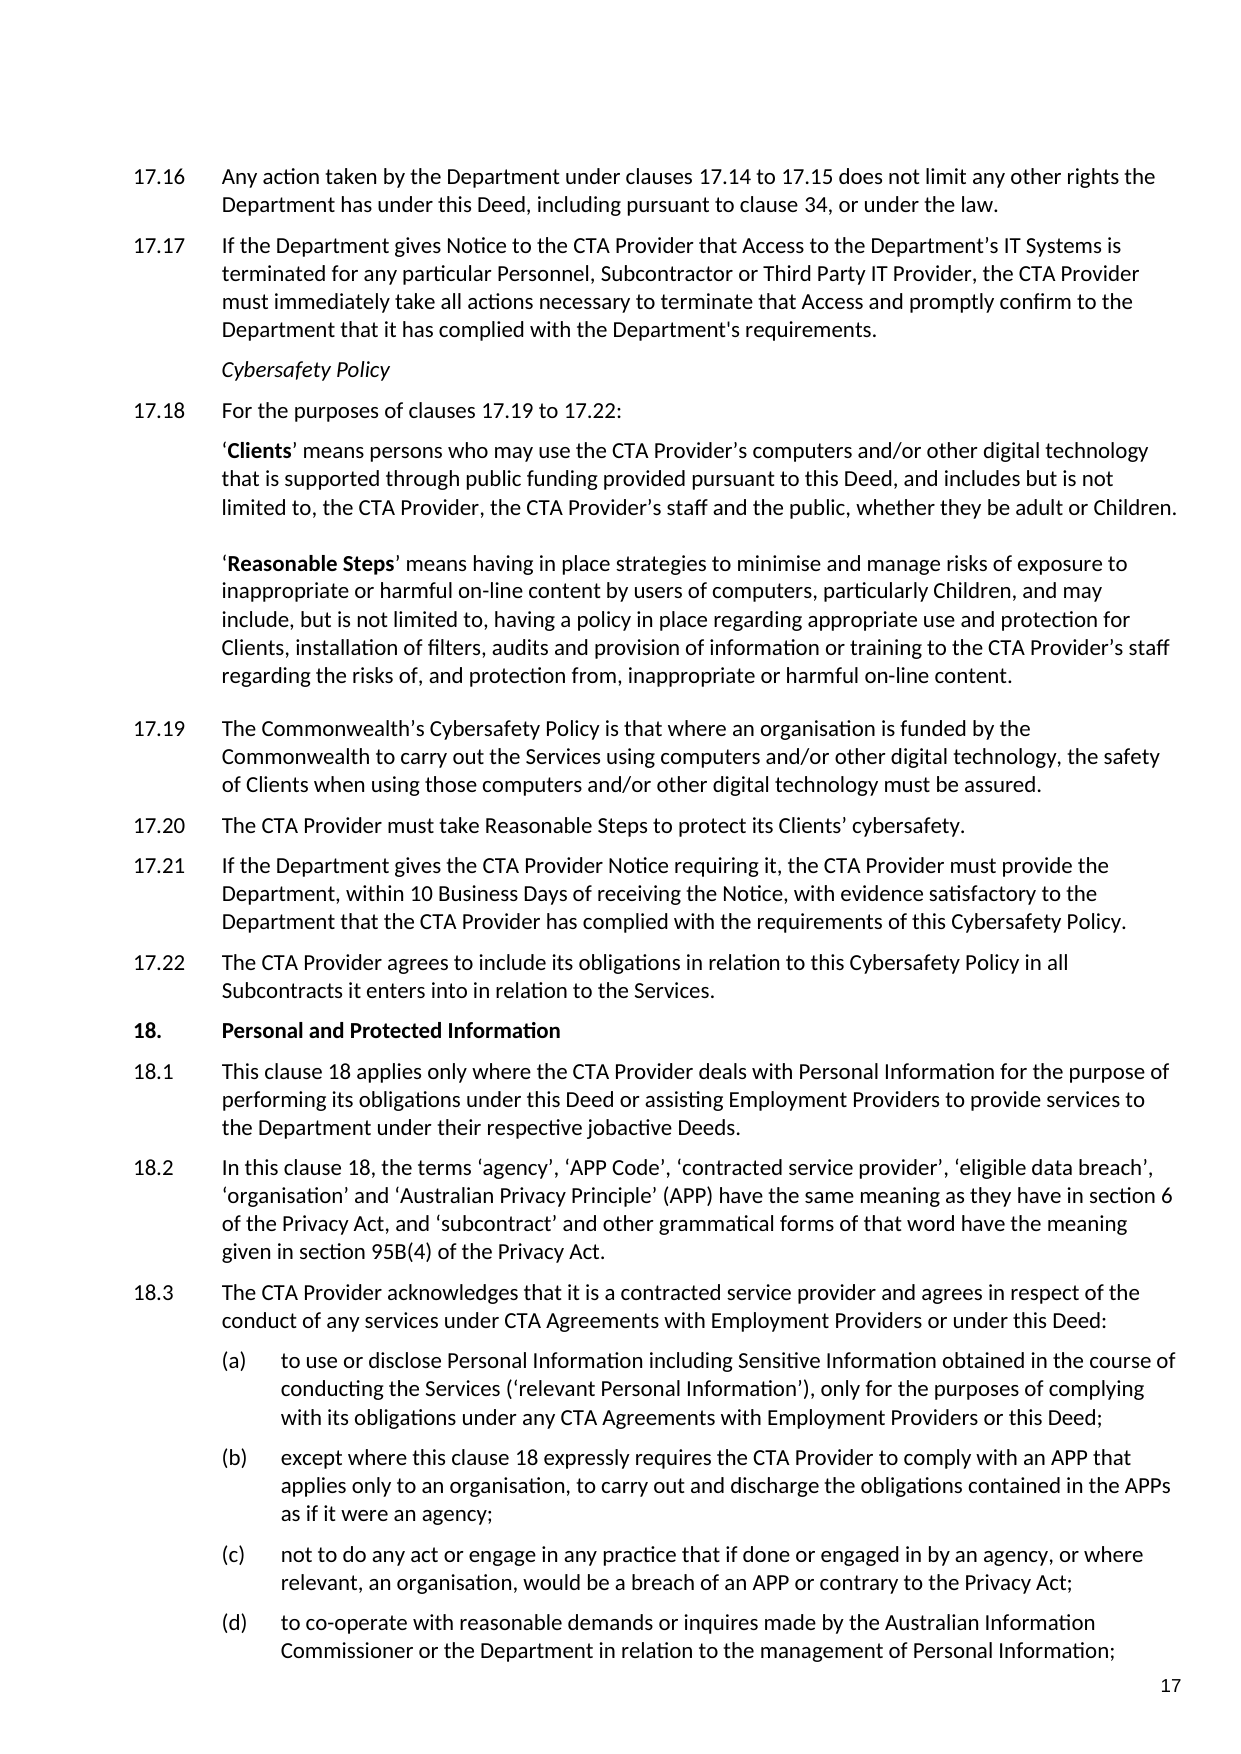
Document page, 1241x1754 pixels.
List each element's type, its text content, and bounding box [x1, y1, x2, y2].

subtitle In this clause 18, the terms ‘agency’, ‘APP Code’, ‘contracted service provider’, ‘eligible data breach’, ‘organisation’ and ‘Australian Privacy Principle’ (APP) have the same meaning as they have in section 6 of the Privacy Act, and ‘subcontract’ and other grammatical forms of that word have the meaning given in section 95B(4) of the Privacy Act. [133, 1153, 1181, 1266]
subtitle The CTA Provider must take Reasonable Steps to protect its Clients’ cybersafety. [133, 811, 1181, 839]
subtitle Personal and Protected Information [133, 1016, 1181, 1044]
subtitle to use or disclose Personal Information including Sensitive Information obtained in the course of conducting the Services (‘relevant Personal Information’), only for the purposes of complying with its obligations under any CTA Agreements with Employment Providers or this Deed; [221, 1347, 1181, 1431]
subtitle The CTA Provider agrees to include its obligations in relation to this Cybersafety Policy in all Subcontracts it enters into in relation to the Services. [133, 948, 1181, 1004]
text ‘Clients’ means persons who may use the CTA Provider’s computers and/or other digital technology that is supported through public funding provided pursuant to this Deed, and includes but is not limited to, the CTA Provider, the CTA Provider’s staff and the public, whether they be adult or Children. [221, 437, 1181, 521]
subtitle Any action taken by the Department under clauses 17.14 to 17.15 does not limit any other rights the Department has under this Deed, including pursuant to clause 34, or under the law. [133, 162, 1181, 218]
text ‘Reasonable Steps’ means having in place strategies to minimise and manage risks of exposure to inappropriate or harmful on-line content by users of computers, particularly Children, and may include, but is not limited to, having a policy in place regarding appropriate use and protection for Clients, installation of filters, audits and provision of information or training to the CTA Provider’s staff regarding the risks of, and protection from, inappropriate or harmful on-line content. [221, 549, 1181, 689]
subtitle except where this clause 18 expressly requires the CTA Provider to comply with an APP that applies only to an organisation, to carry out and discharge the obligations contained in the APPs as if it were an agency; [221, 1443, 1181, 1527]
subtitle to co-operate with reasonable demands or inquires made by the Australian Information Commissioner or the Department in relation to the management of Personal Information; [221, 1608, 1181, 1664]
text Cybersafety Policy [221, 356, 1181, 383]
subtitle For the purposes of clauses 17.19 to 17.22: [133, 396, 1181, 424]
subtitle If the Department gives Notice to the CTA Provider that Access to the Department’s IT Systems is terminated for any particular Personnel, Subcontractor or Third Party IT Provider, the CTA Provider must immediately take all actions necessary to terminate that Access and promptly confirm to the Department that it has complied with the Department's requirements. [133, 231, 1181, 343]
subtitle The CTA Provider acknowledges that it is a contracted service provider and agrees in respect of the conduct of any services under CTA Agreements with Employment Providers or under this Deed: [133, 1278, 1181, 1334]
subtitle The Commonwealth’s Cybersafety Policy is that where an organisation is funded by the Commonwealth to carry out the Services using computers and/or other digital technology, the safety of Clients when using those computers and/or other digital technology must be assured. [133, 714, 1181, 798]
subtitle If the Department gives the CTA Provider Notice requiring it, the CTA Provider must provide the Department, within 10 Business Days of receiving the Notice, with evidence satisfactory to the Department that the CTA Provider has complied with the requirements of this Cybersafety Policy. [133, 851, 1181, 935]
subtitle This clause 18 applies only where the CTA Provider deals with Personal Information for the purpose of performing its obligations under this Deed or assisting Employment Providers to provide services to the Department under their respective jobactive Deeds. [133, 1057, 1181, 1141]
subtitle not to do any act or engage in any practice that if done or engaged in by an agency, or where relevant, an organisation, would be a breach of an APP or contrary to the Privacy Act; [221, 1540, 1181, 1596]
